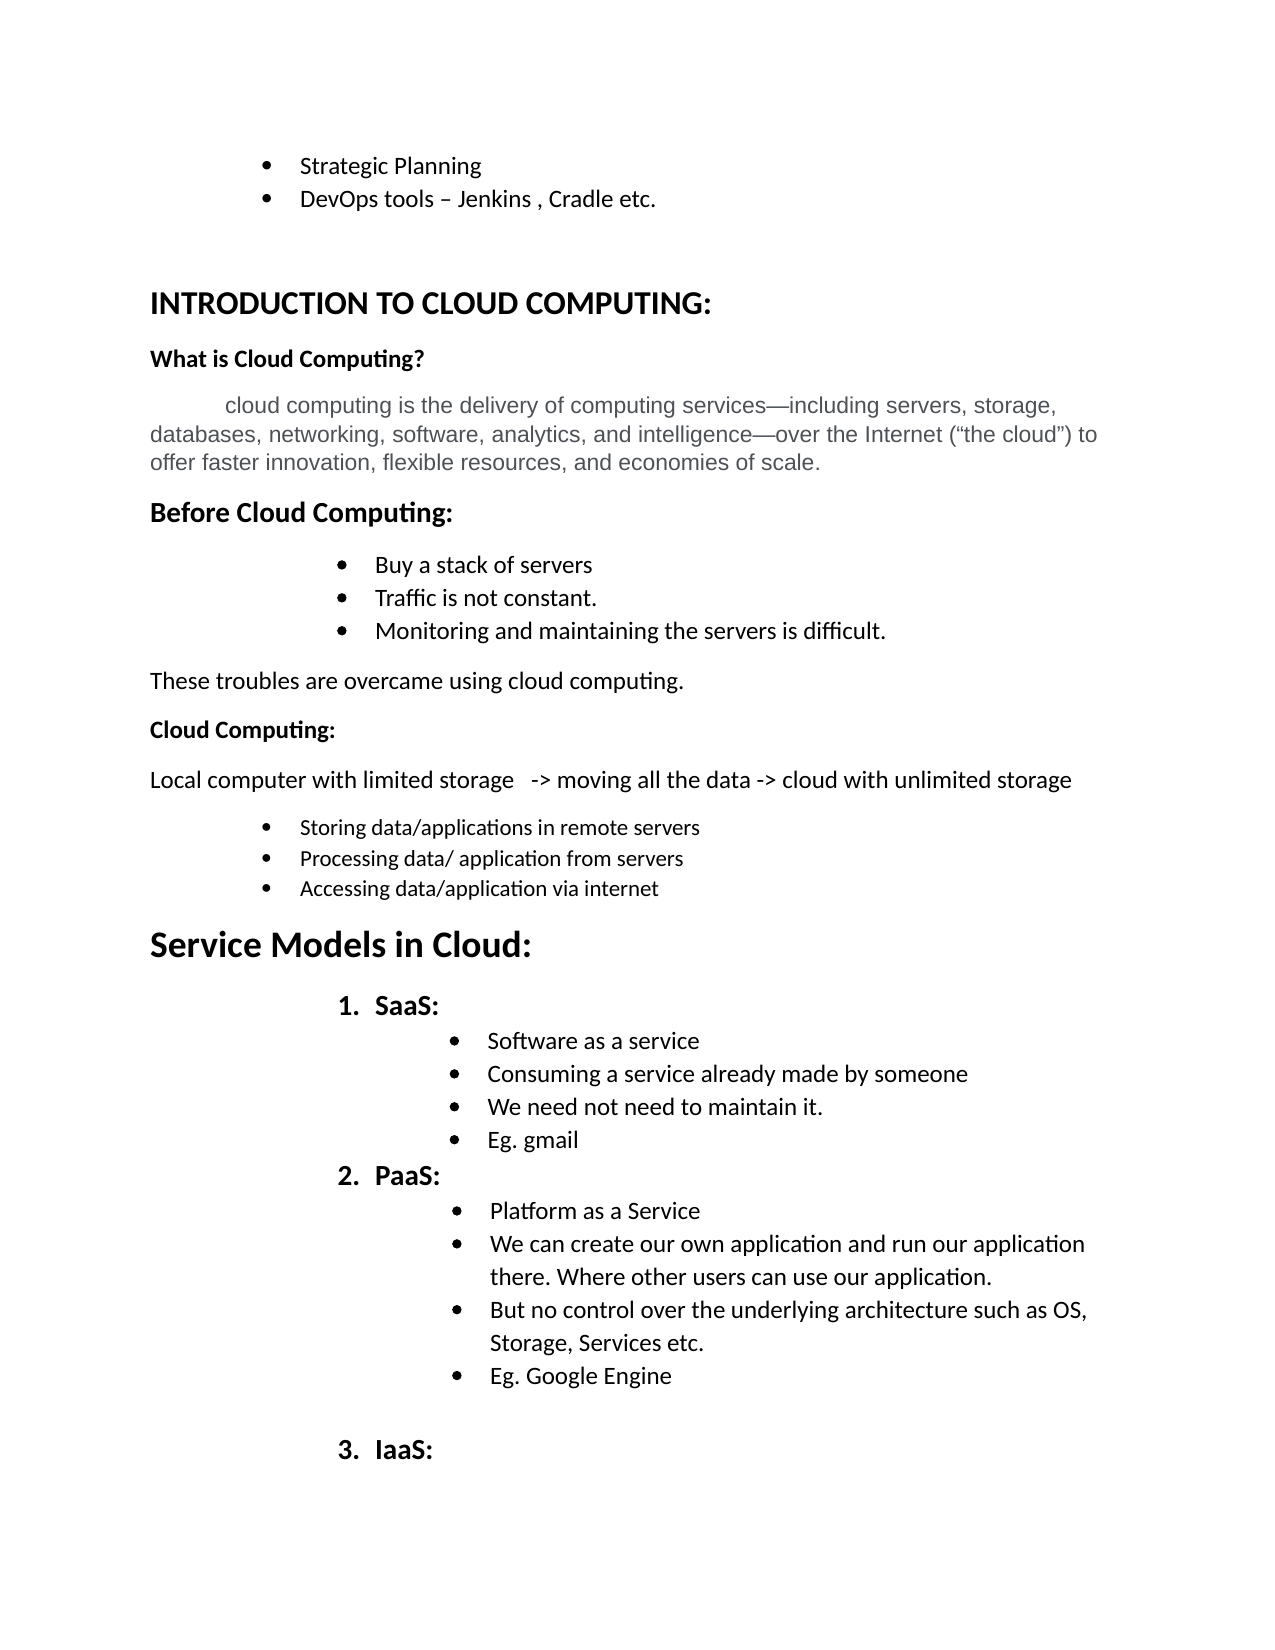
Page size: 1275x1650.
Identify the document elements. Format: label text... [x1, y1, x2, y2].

list We can create our own application and run our application there. Where other users can use our application. [452, 1228, 1125, 1292]
list IaaS: [337, 1431, 1125, 1467]
list Strategic Planning [262, 150, 1125, 181]
list PaaS: [337, 1157, 1125, 1193]
list But no control over the underlying architecture such as OS, Storage, Services etc. [452, 1294, 1125, 1358]
text These troubles are overcame using cloud computing. [150, 665, 1125, 695]
list Traffic is not constant. [337, 582, 1125, 613]
text Before Cloud Computing: [150, 494, 1125, 530]
list Platform as a Service [452, 1196, 1125, 1226]
list We need not need to maintain it. [450, 1091, 1125, 1122]
list Processing data/ application from servers [262, 844, 1125, 872]
text INTRODUCTION TO CLOUD COMPUTING: [150, 282, 1125, 323]
list Storing data/applications in remote servers [262, 813, 1125, 842]
text What is Cloud Computing? [150, 343, 1125, 373]
text cloud computing is the delivery of computing services—including servers, storage, databases, networking, software, analytics, and intelligence—over the Internet (“the cloud”) to offer faster innovation, flexible resources, and economies of scale. [150, 392, 1125, 476]
text Service Models in Cloud: [150, 921, 1125, 967]
list Eg. gmail [450, 1124, 1125, 1155]
list Software as a service [450, 1025, 1125, 1056]
list Buy a stack of servers [337, 549, 1125, 580]
list Eg. Google Engine [452, 1360, 1125, 1391]
text Cloud Computing: [150, 714, 1125, 745]
list SaaS: [337, 987, 1125, 1023]
list Monitoring and maintaining the servers is difficult. [337, 615, 1125, 646]
list Accessing data/application via internet [262, 874, 1125, 902]
list Consuming a service already made by someone [450, 1058, 1125, 1089]
list DevOps tools – Jenkins , Cradle etc. [262, 183, 1125, 213]
text Local computer with limited storage -> moving all the data -> cloud with unlimited storage [150, 764, 1125, 794]
